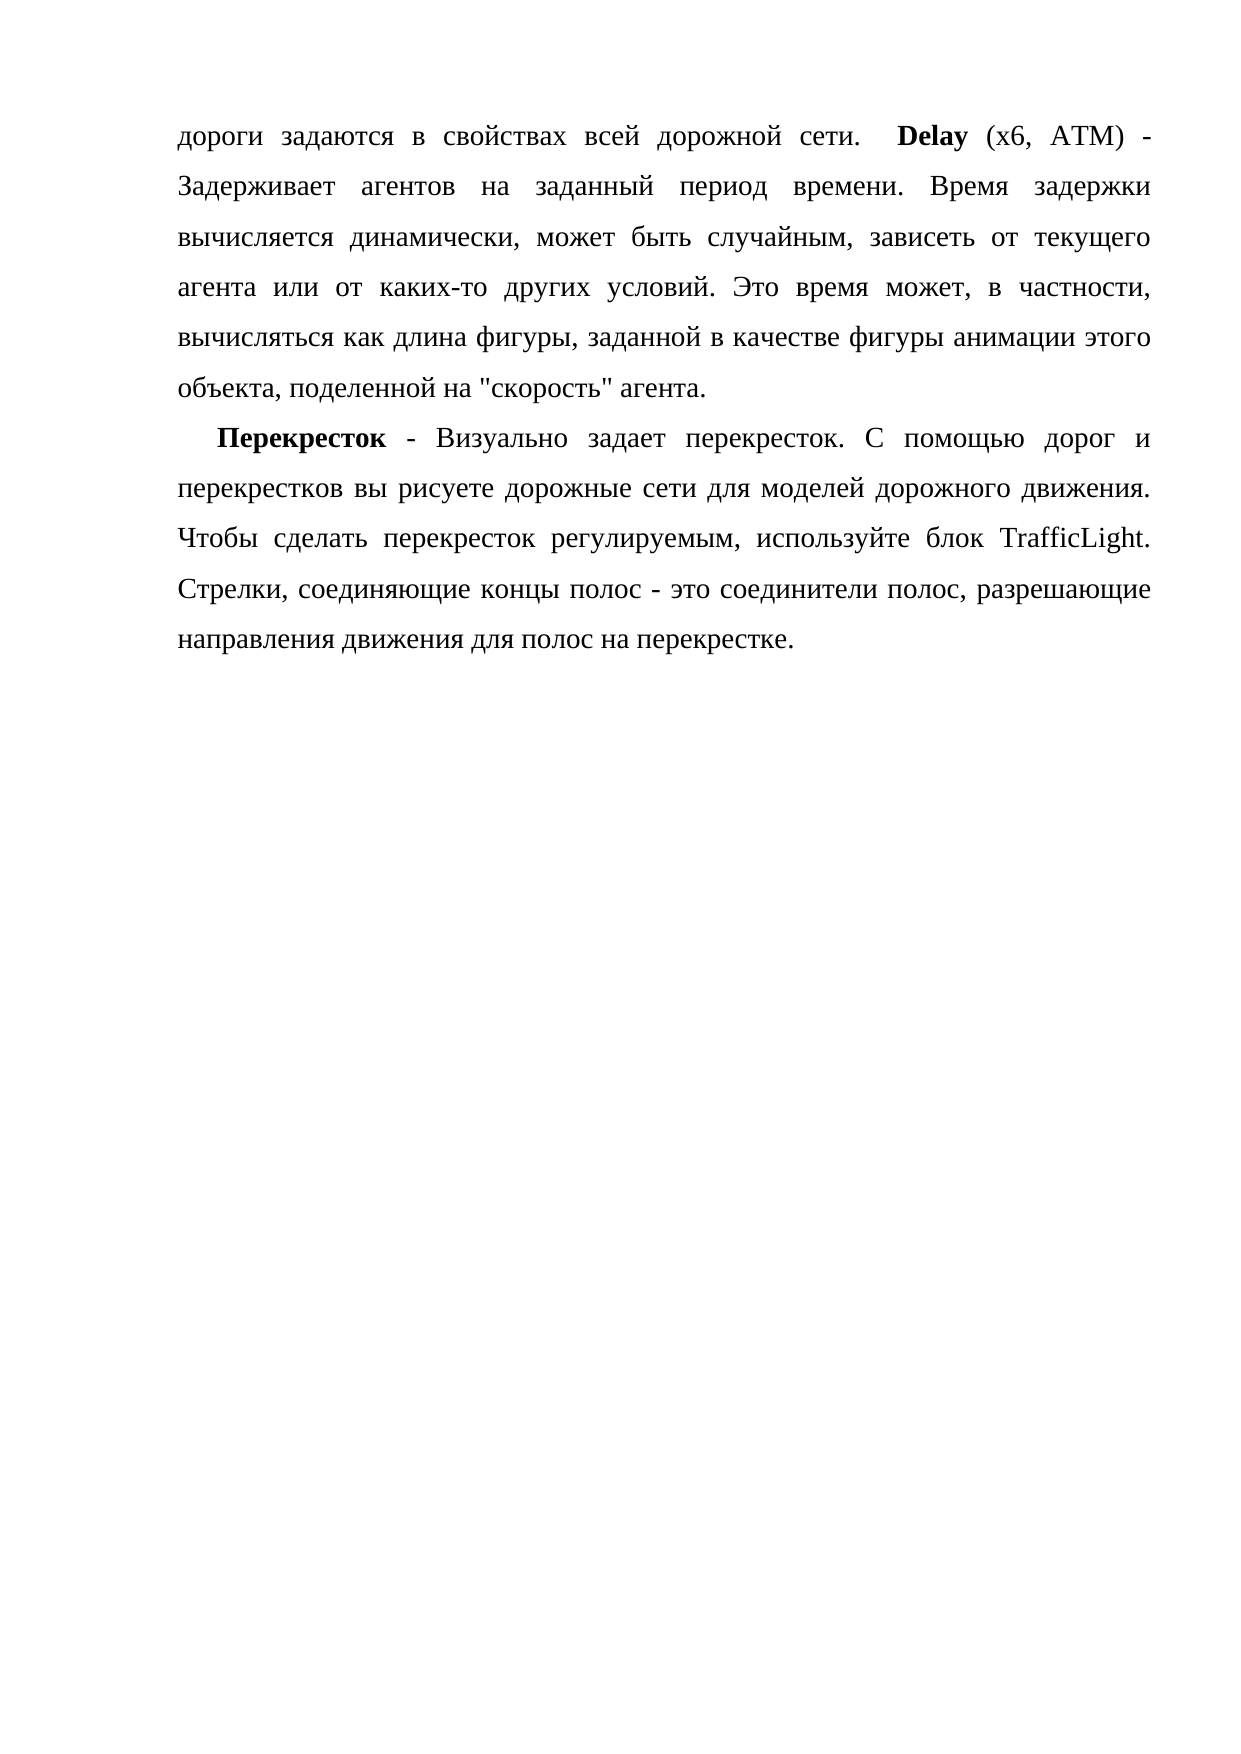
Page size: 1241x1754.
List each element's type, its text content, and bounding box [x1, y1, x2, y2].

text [177, 118, 1152, 403]
text Перекресток - Визуально задает перекресток. С помощью дорог и перекрестков вы рисуете дорожные сети для моделей дорожного движения. Чтобы сделать перекресток регулируемым, используйте блок TrafficLight. Стрелки, соединяющие концы полос - это соединители полос, разрешающие направления движения для полос на перекрестке. [177, 420, 1152, 655]
